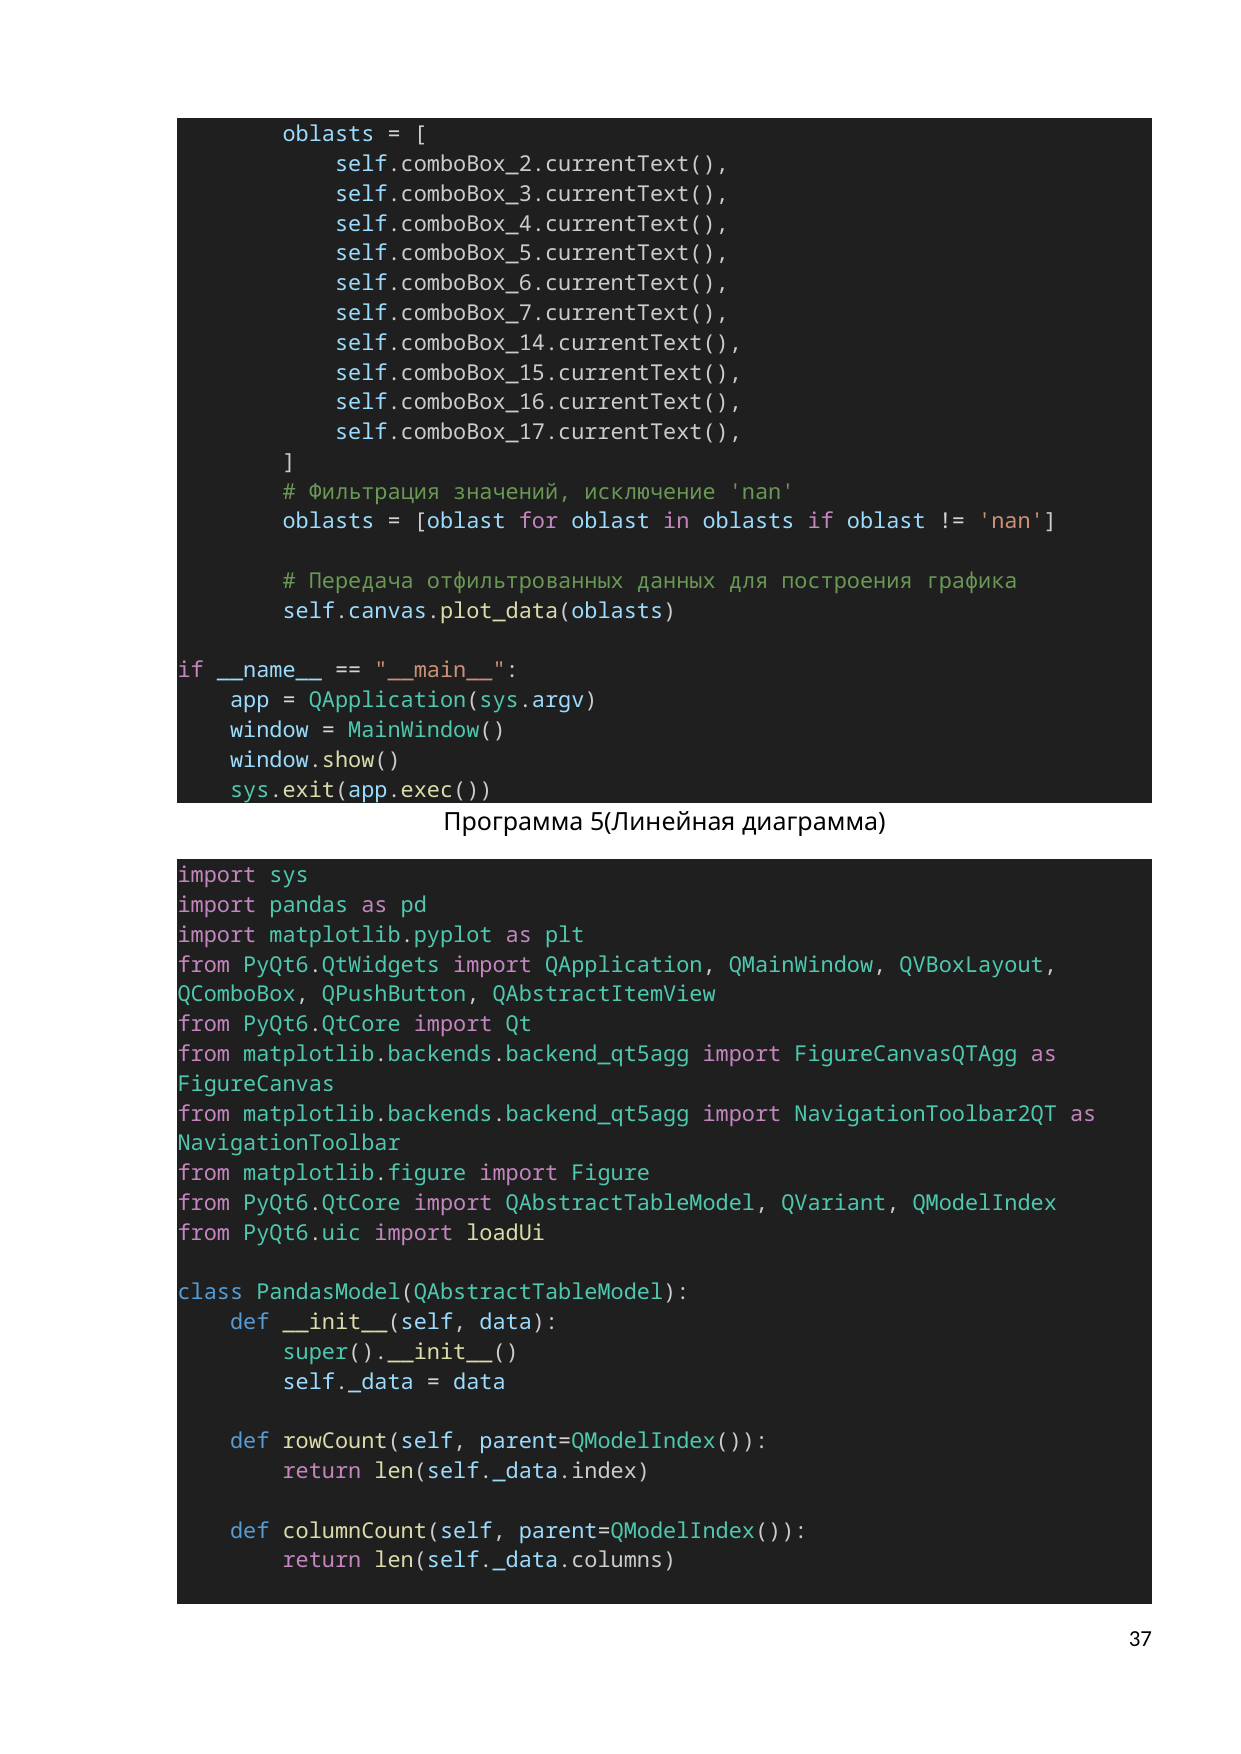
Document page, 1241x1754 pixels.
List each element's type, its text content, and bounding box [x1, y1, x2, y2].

text class PandasModel(QAbstractTableModel): [177, 1276, 1152, 1306]
text self.comboBox_6.currentText(), [177, 267, 1152, 297]
text from PyQt6.QtCore import Qt [177, 1008, 1152, 1038]
text ] [177, 446, 1152, 476]
text from PyQt6.uic import loadUi [177, 1217, 1152, 1246]
text window = MainWindow() [177, 714, 1152, 744]
text self.canvas.plot_data(oblasts) [177, 595, 1152, 624]
text from matplotlib.backends.backend_qt5agg import NavigationToolbar2QT as NavigationToolbar [177, 1097, 1152, 1157]
text self.comboBox_14.currentText(), [177, 327, 1152, 356]
text self.comboBox_2.currentText(), [177, 148, 1152, 178]
text sys.exit(app.exec()) [177, 773, 1152, 803]
text self._data = data [177, 1366, 1152, 1395]
text import pandas as pd [177, 889, 1152, 919]
text self.comboBox_16.currentText(), [177, 386, 1152, 416]
text oblasts = [ [177, 118, 1152, 148]
text if __name__ == "__main__": [177, 654, 1152, 684]
text Программа 5(Линейная диаграмма) [177, 803, 1152, 837]
text def rowCount(self, parent=QModelIndex()): [177, 1425, 1152, 1455]
text return len(self._data.index) [177, 1455, 1152, 1485]
text # Фильтрация значений, исключение 'nan' [177, 476, 1152, 505]
text self.comboBox_7.currentText(), [177, 297, 1152, 327]
text return len(self._data.columns) [177, 1544, 1152, 1574]
text from PyQt6.QtCore import QAbstractTableModel, QVariant, QModelIndex [177, 1187, 1152, 1217]
text import matplotlib.pyplot as plt [177, 919, 1152, 948]
text self.comboBox_3.currentText(), [177, 178, 1152, 207]
text self.comboBox_5.currentText(), [177, 237, 1152, 267]
text oblasts = [oblast for oblast in oblasts if oblast != 'nan'] [177, 505, 1152, 535]
text app = QApplication(sys.argv) [177, 684, 1152, 714]
text from matplotlib.backends.backend_qt5agg import FigureCanvasQTAgg as FigureCanvas [177, 1038, 1152, 1097]
text self.comboBox_17.currentText(), [177, 416, 1152, 446]
text super().__init__() [177, 1336, 1152, 1366]
text window.show() [177, 744, 1152, 773]
text from matplotlib.figure import Figure [177, 1157, 1152, 1187]
text self.comboBox_15.currentText(), [177, 356, 1152, 386]
text self.comboBox_4.currentText(), [177, 207, 1152, 237]
text import sys [177, 859, 1152, 889]
text def columnCount(self, parent=QModelIndex()): [177, 1514, 1152, 1544]
text def __init__(self, data): [177, 1306, 1152, 1336]
text # Передача отфильтрованных данных для построения графика [177, 565, 1152, 595]
text from PyQt6.QtWidgets import QApplication, QMainWindow, QVBoxLayout, QComboBox, QPushButton, QAbstractItemView [177, 948, 1152, 1008]
